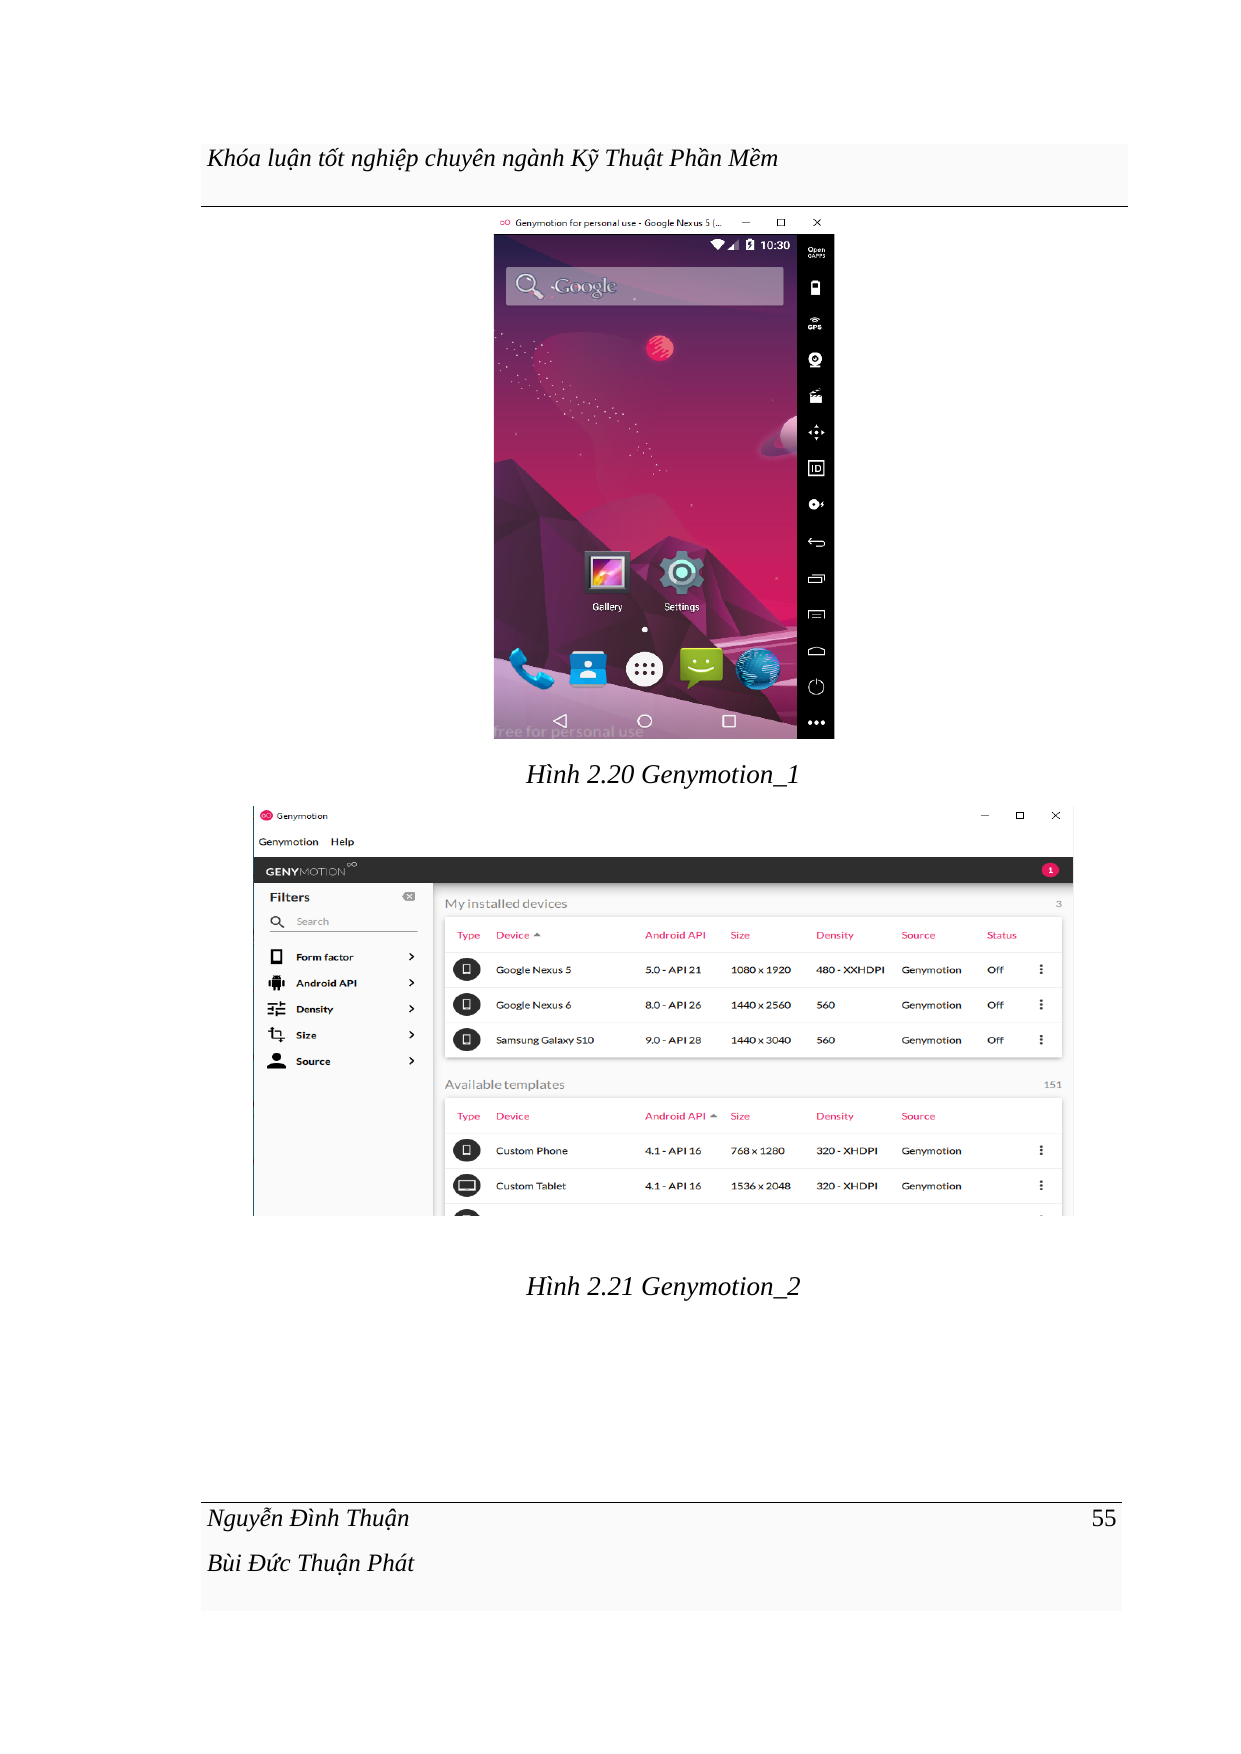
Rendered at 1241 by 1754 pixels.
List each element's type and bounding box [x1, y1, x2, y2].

picture [253, 806, 1074, 1216]
picture [493, 215, 835, 739]
